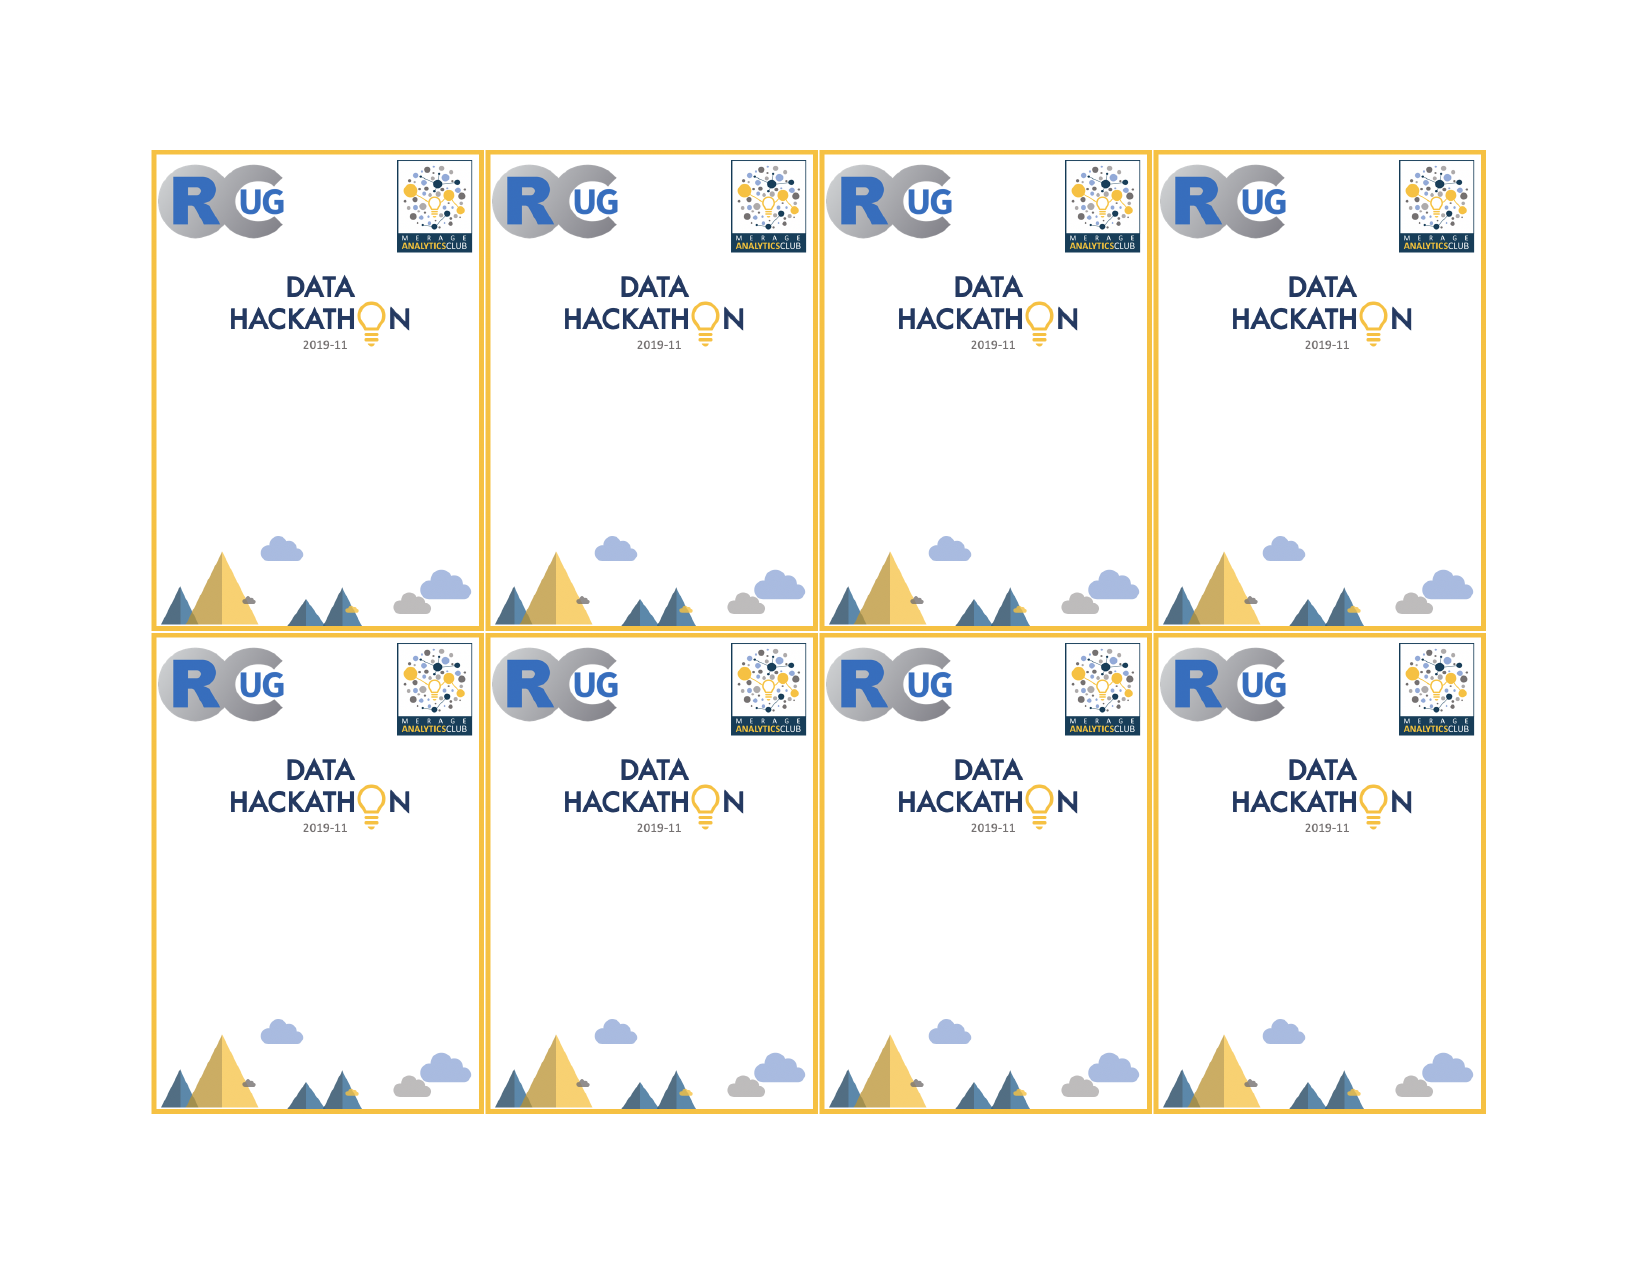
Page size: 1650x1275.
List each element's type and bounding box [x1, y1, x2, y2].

picture [150, 150, 1487, 1116]
